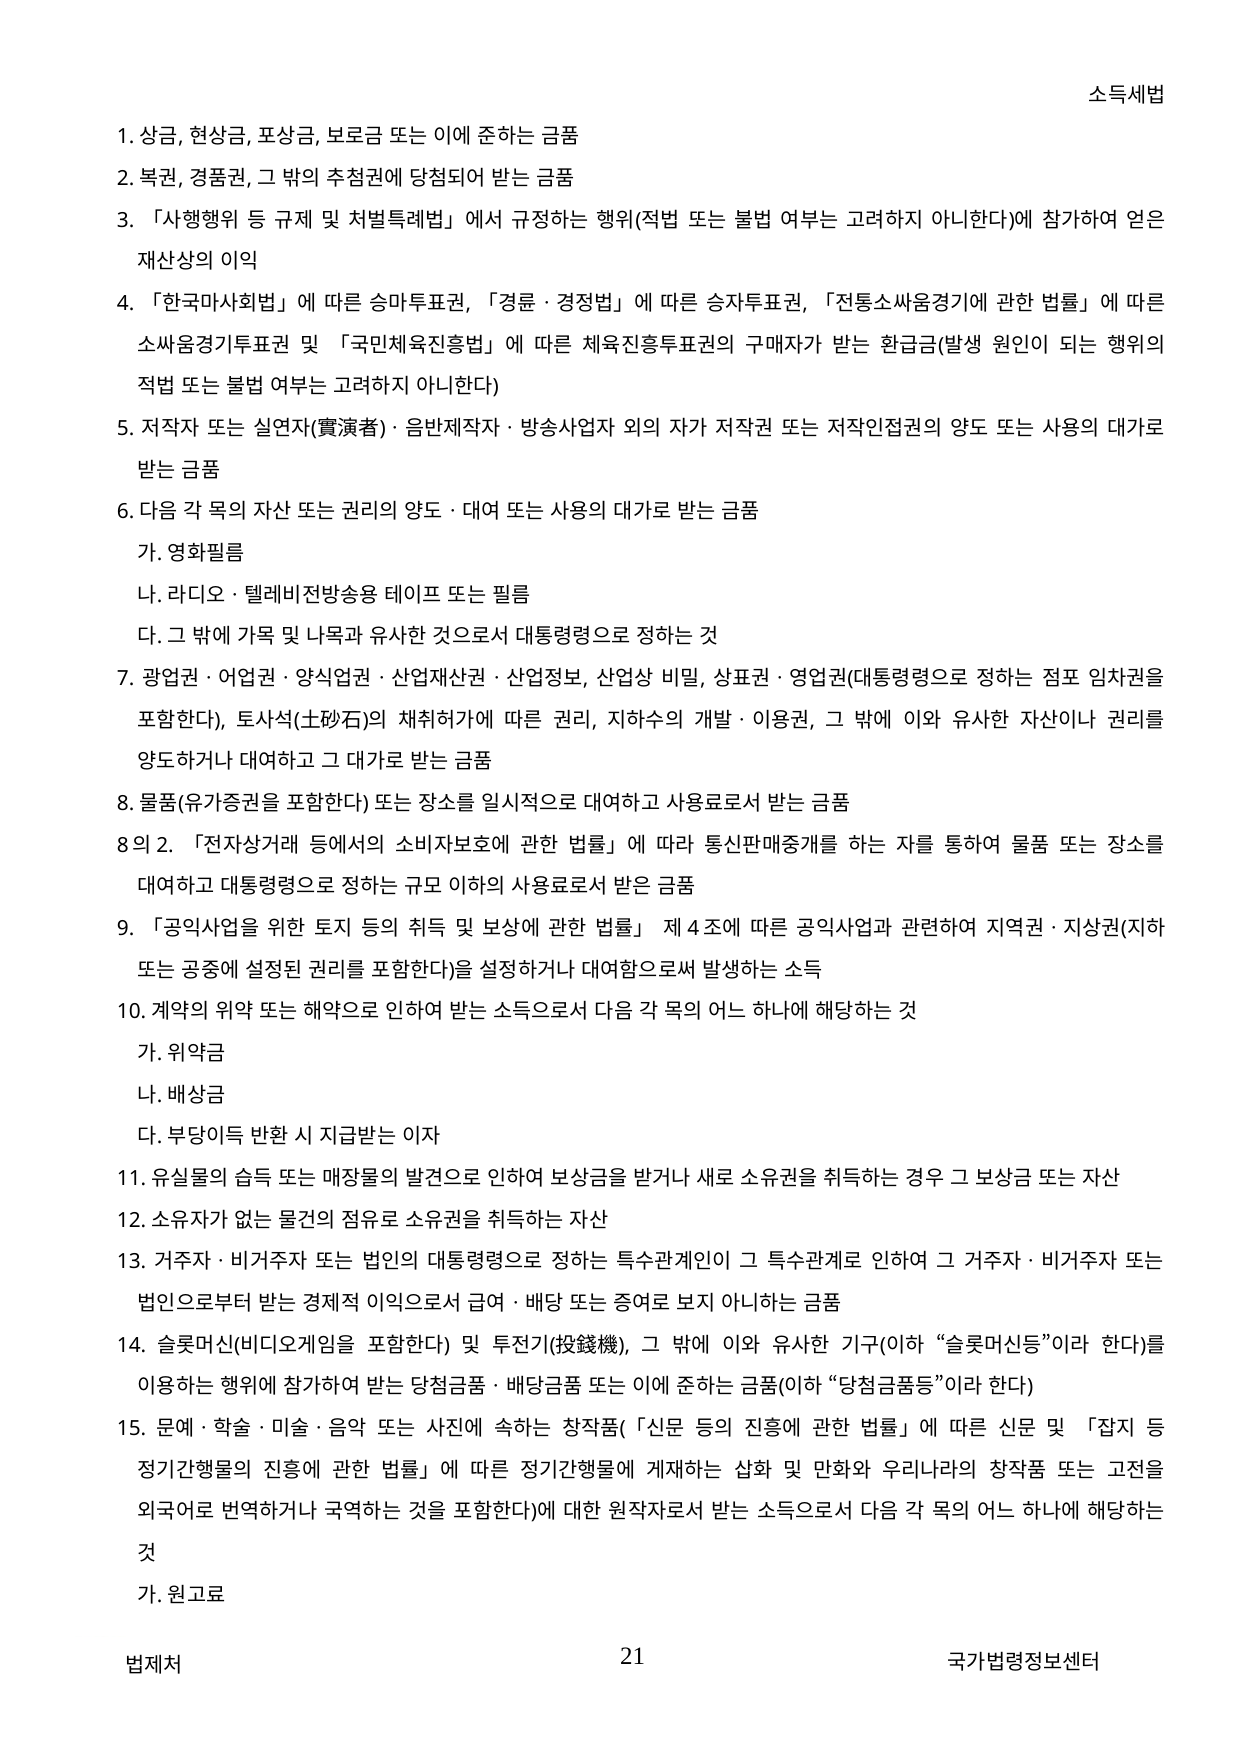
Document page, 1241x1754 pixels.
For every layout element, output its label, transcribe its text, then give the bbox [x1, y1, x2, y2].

text 15. 문예ㆍ학술ㆍ미술ㆍ음악 또는 사진에 속하는 창작품(「신문 등의 진흥에 관한 법률」에 따른 신문 및 「잡지 등 정기간행물의 진흥에 관한 법률」에 따른 정기간행물에 게재하는 삽화 및 만화와 우리나라의 창작품 또는 고전을 외국어로 번역하거나 국역하는 것을 포함한다)에 대한 원작자로서 받는 소득으로서 다음 각 목의 어느 하나에 해당하는 것 [117, 1400, 1165, 1567]
text 다. 부당이득 반환 시 지급받는 이자 [137, 1108, 1165, 1150]
text 8. 물품(유가증권을 포함한다) 또는 장소를 일시적으로 대여하고 사용료로서 받는 금품 [117, 775, 1165, 817]
text 2. 복권, 경품권, 그 밖의 추첨권에 당첨되어 받는 금품 [117, 150, 1165, 192]
text 가. 영화필름 [137, 525, 1165, 567]
text 3. 「사행행위 등 규제 및 처벌특례법」에서 규정하는 행위(적법 또는 불법 여부는 고려하지 아니한다)에 참가하여 얻은 재산상의 이익 [117, 192, 1165, 275]
text 14. 슬롯머신(비디오게임을 포함한다) 및 투전기(投錢機), 그 밖에 이와 유사한 기구(이하 “슬롯머신등”이라 한다)를 이용하는 행위에 참가하여 받는 당첨금품ㆍ배당금품 또는 이에 준하는 금품(이하 “당첨금품등”이라 한다) [117, 1317, 1165, 1400]
text 6. 다음 각 목의 자산 또는 권리의 양도ㆍ대여 또는 사용의 대가로 받는 금품 [117, 483, 1165, 525]
text 9. 「공익사업을 위한 토지 등의 취득 및 보상에 관한 법률」 제4조에 따른 공익사업과 관련하여 지역권ㆍ지상권(지하 또는 공중에 설정된 권리를 포함한다)을 설정하거나 대여함으로써 발생하는 소득 [117, 900, 1165, 983]
text 7. 광업권ㆍ어업권ㆍ양식업권ㆍ산업재산권ㆍ산업정보, 산업상 비밀, 상표권ㆍ영업권(대통령령으로 정하는 점포 임차권을 포함한다), 토사석(土砂石)의 채취허가에 따른 권리, 지하수의 개발ㆍ이용권, 그 밖에 이와 유사한 자산이나 권리를 양도하거나 대여하고 그 대가로 받는 금품 [117, 650, 1165, 775]
text 10. 계약의 위약 또는 해약으로 인하여 받는 소득으로서 다음 각 목의 어느 하나에 해당하는 것 [117, 983, 1165, 1025]
text 5. 저작자 또는 실연자(實演者)ㆍ음반제작자ㆍ방송사업자 외의 자가 저작권 또는 저작인접권의 양도 또는 사용의 대가로 받는 금품 [117, 400, 1165, 483]
text 1. 상금, 현상금, 포상금, 보로금 또는 이에 준하는 금품 [117, 108, 1165, 150]
text 13. 거주자ㆍ비거주자 또는 법인의 대통령령으로 정하는 특수관계인이 그 특수관계로 인하여 그 거주자ㆍ비거주자 또는 법인으로부터 받는 경제적 이익으로서 급여ㆍ배당 또는 증여로 보지 아니하는 금품 [117, 1233, 1165, 1317]
text 나. 라디오ㆍ텔레비전방송용 테이프 또는 필름 [137, 567, 1165, 608]
text 8의2. 「전자상거래 등에서의 소비자보호에 관한 법률」에 따라 통신판매중개를 하는 자를 통하여 물품 또는 장소를 대여하고 대통령령으로 정하는 규모 이하의 사용료로서 받은 금품 [117, 817, 1165, 900]
text 다. 그 밖에 가목 및 나목과 유사한 것으로서 대통령령으로 정하는 것 [137, 608, 1165, 650]
text 가. 위약금 [137, 1025, 1165, 1067]
text 4. 「한국마사회법」에 따른 승마투표권, 「경륜ㆍ경정법」에 따른 승자투표권, 「전통소싸움경기에 관한 법률」에 따른 소싸움경기투표권 및 「국민체육진흥법」에 따른 체육진흥투표권의 구매자가 받는 환급금(발생 원인이 되는 행위의 적법 또는 불법 여부는 고려하지 아니한다) [117, 275, 1165, 400]
text 11. 유실물의 습득 또는 매장물의 발견으로 인하여 보상금을 받거나 새로 소유권을 취득하는 경우 그 보상금 또는 자산 [117, 1150, 1165, 1192]
text 나. 배상금 [137, 1067, 1165, 1108]
text 가. 원고료 [137, 1567, 1165, 1608]
text 12. 소유자가 없는 물건의 점유로 소유권을 취득하는 자산 [117, 1192, 1165, 1233]
